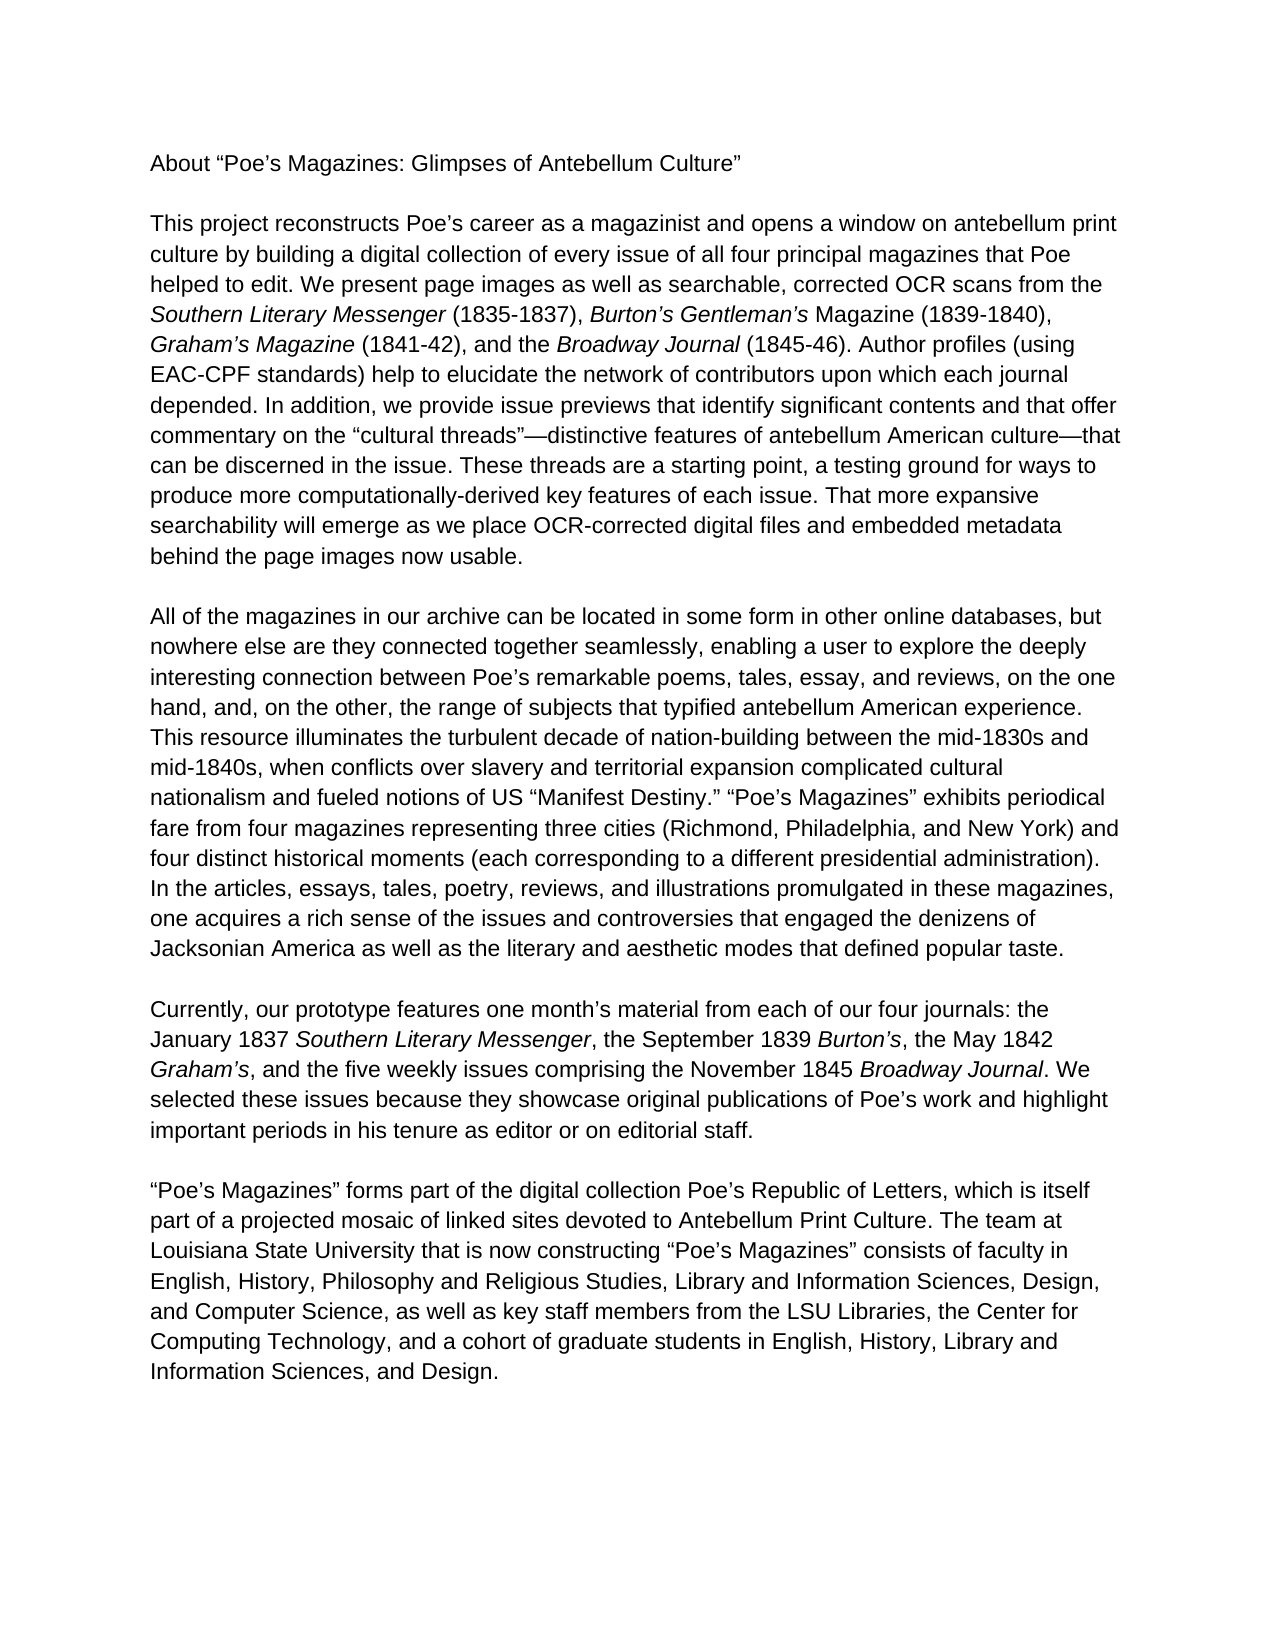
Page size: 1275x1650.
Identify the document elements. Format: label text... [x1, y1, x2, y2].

text Currently, our prototype features one month’s material from each of our four journals: the January 1837 Southern Literary Messenger, the September 1839 Burton’s, the May 1842 Graham’s, and the five weekly issues comprising the November 1845 Broadway Journal. We selected these issues because they showcase original publications of Poe’s work and highlight important periods in his tenure as editor or on editorial staff. [150, 996, 1125, 1143]
text “Poe’s Magazines” forms part of the digital collection Poe’s Republic of Letters, which is itself part of a projected mosaic of linked sites devoted to Antebellum Print Culture. The team at Louisiana State University that is now constructing “Poe’s Magazines” consists of faculty in English, History, Philosophy and Religious Studies, Library and Information Sciences, Design, and Computer Science, as well as key staff members from the LSU Libraries, the Center for Computing Technology, and a cohort of graduate students in English, History, Library and Information Sciences, and Design. [150, 1177, 1125, 1385]
text All of the magazines in our archive can be located in some form in other online databases, but nowhere else are they connected together seamlessly, enabling a user to explore the deeply interesting connection between Poe’s remarkable poems, tales, essay, and reviews, on the one hand, and, on the other, the range of subjects that typified antebellum American experience. This resource illuminates the turbulent decade of nation-building between the mid-1830s and mid-1840s, when conflicts over slavery and territorial expansion complicated cultural nationalism and fueled notions of US “Manifest Destiny.” “Poe’s Magazines” exhibits periodical fare from four magazines representing three cities (Richmond, Philadelphia, and New York) and four distinct historical moments (each corresponding to a different presidential administration). In the articles, essays, tales, poetry, reviews, and illustrations promulgated in these magazines, one acquires a rich sense of the issues and controversies that engaged the denizens of Jacksonian America as well as the literary and aesthetic modes that defined popular taste. [150, 603, 1125, 962]
text About “Poe’s Magazines: Glimpses of Antebellum Culture” [150, 150, 1125, 176]
text This project reconstructs Poe’s career as a magazinist and opens a window on antebellum print culture by building a digital collection of every issue of all four principal magazines that Poe helped to edit. We present page images as well as searchable, corrected OCR scans from the Southern Literary Messenger (1835-1837), Burton’s Gentleman’s Magazine (1839-1840), Graham’s Magazine (1841-42), and the Broadway Journal (1845-46). Author profiles (using EAC-CPF standards) help to elucidate the network of contributors upon which each journal depended. In addition, we provide issue previews that identify significant contents and that offer commentary on the “cultural threads”—distinctive features of antebellum American culture—that can be discerned in the issue. These threads are a starting point, a testing ground for ways to produce more computationally-derived key features of each issue. That more expansive searchability will emerge as we place OCR-corrected digital files and embedded metadata behind the page images now usable. [150, 210, 1125, 569]
